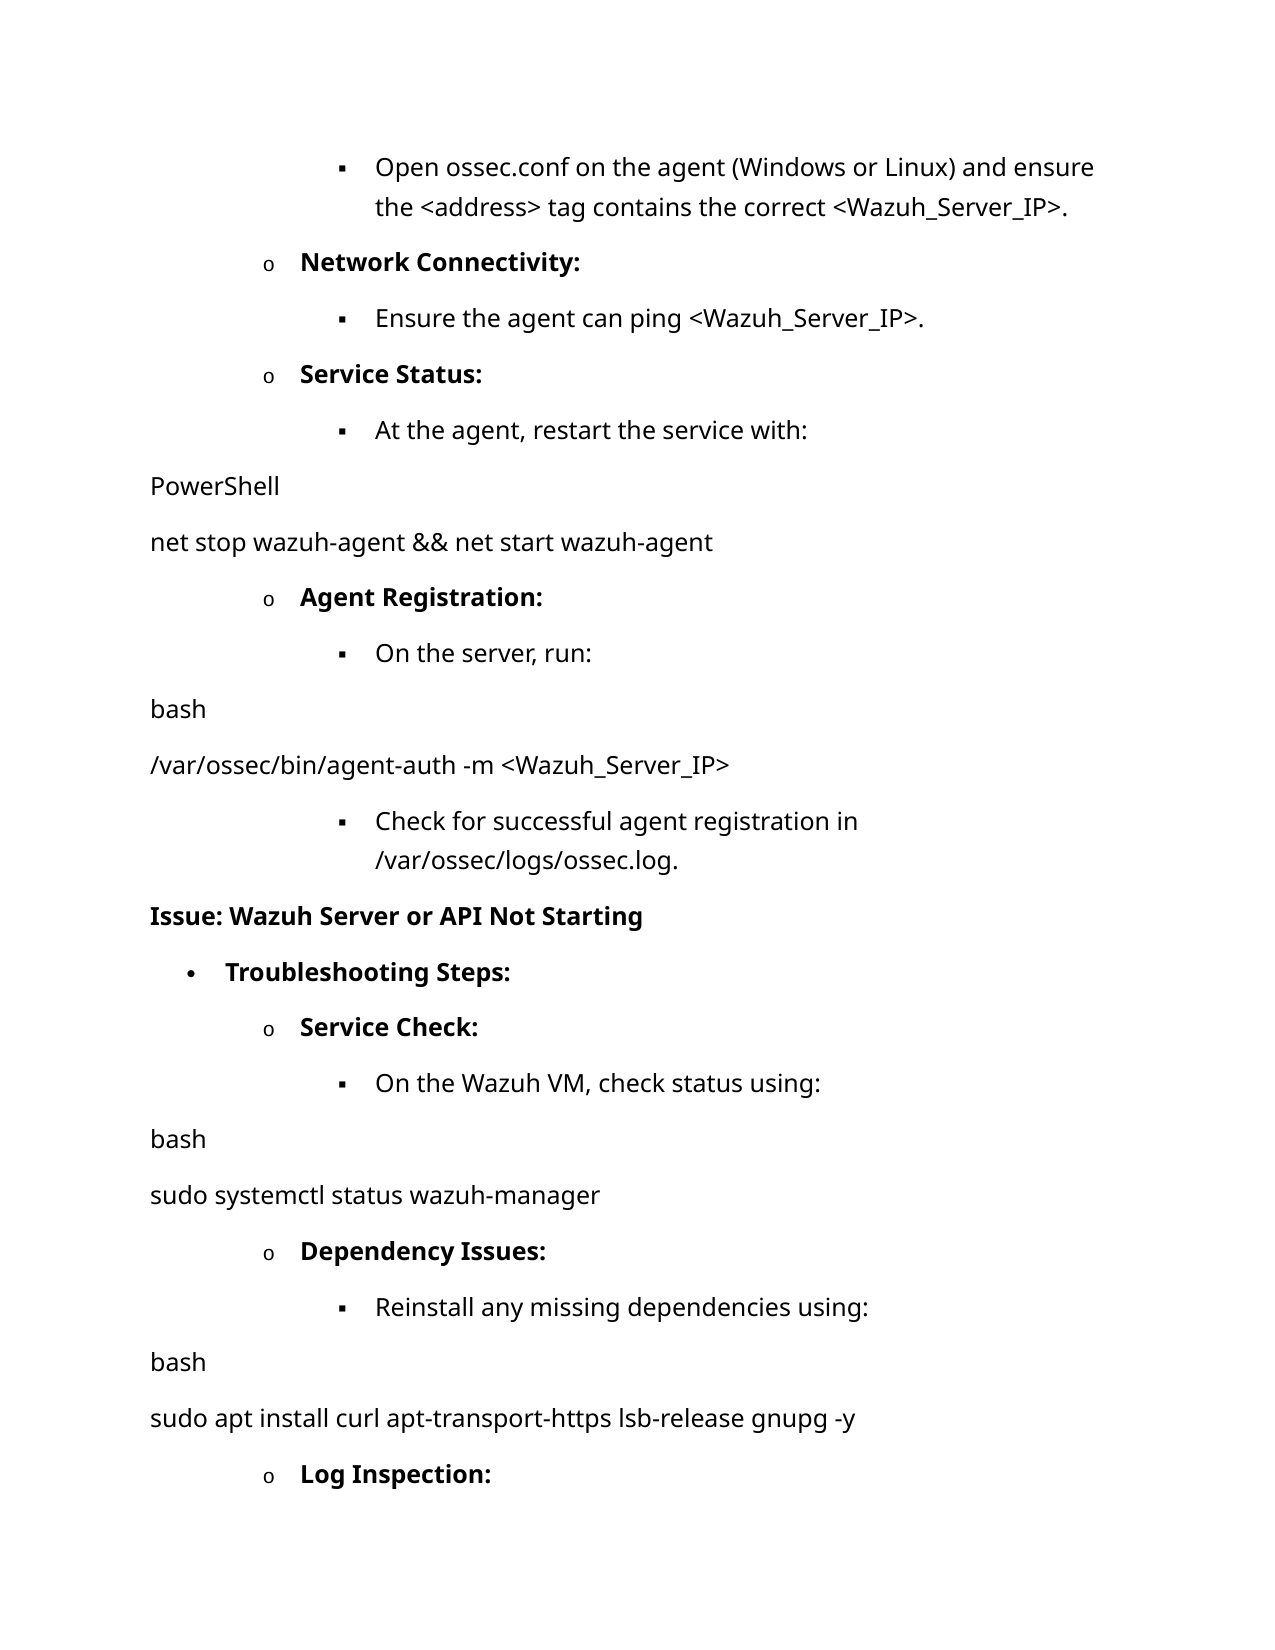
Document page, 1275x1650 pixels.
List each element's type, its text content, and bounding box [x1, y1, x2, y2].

text sudo apt install curl apt-transport-https lsb-release gnupg -y [150, 1401, 1125, 1435]
text bash [150, 692, 1125, 726]
text bash [150, 1345, 1125, 1379]
list At the agent, restart the service with: [337, 412, 1125, 447]
list Log Inspection: [262, 1457, 1125, 1491]
list Service Status: [262, 357, 1125, 391]
list Service Check: [262, 1010, 1125, 1044]
text PowerShell [150, 468, 1125, 502]
list Agent Registration: [262, 580, 1125, 614]
text bash [150, 1122, 1125, 1156]
list Troubleshooting Steps: [187, 954, 1125, 988]
list Reinstall any missing dependencies using: [337, 1289, 1125, 1323]
list Dependency Issues: [262, 1233, 1125, 1267]
list Open ossec.conf on the agent (Windows or Linux) and ensure the <address> tag contains the correct <Wazuh_Server_IP>. [337, 150, 1125, 223]
text Issue: Wazuh Server or API Not Starting [150, 898, 1125, 932]
list On the server, run: [337, 636, 1125, 670]
list On the Wazuh VM, check status using: [337, 1066, 1125, 1100]
list Ensure the agent can ping <Wazuh_Server_IP>. [337, 301, 1125, 335]
text /var/ossec/bin/agent-auth -m <Wazuh_Server_IP> [150, 747, 1125, 782]
text sudo systemctl status wazuh-manager [150, 1177, 1125, 1212]
list Network Connectivity: [262, 245, 1125, 279]
text net stop wazuh-agent && net start wazuh-agent [150, 524, 1125, 558]
list Check for successful agent registration in /var/ossec/logs/ossec.log. [337, 803, 1125, 877]
